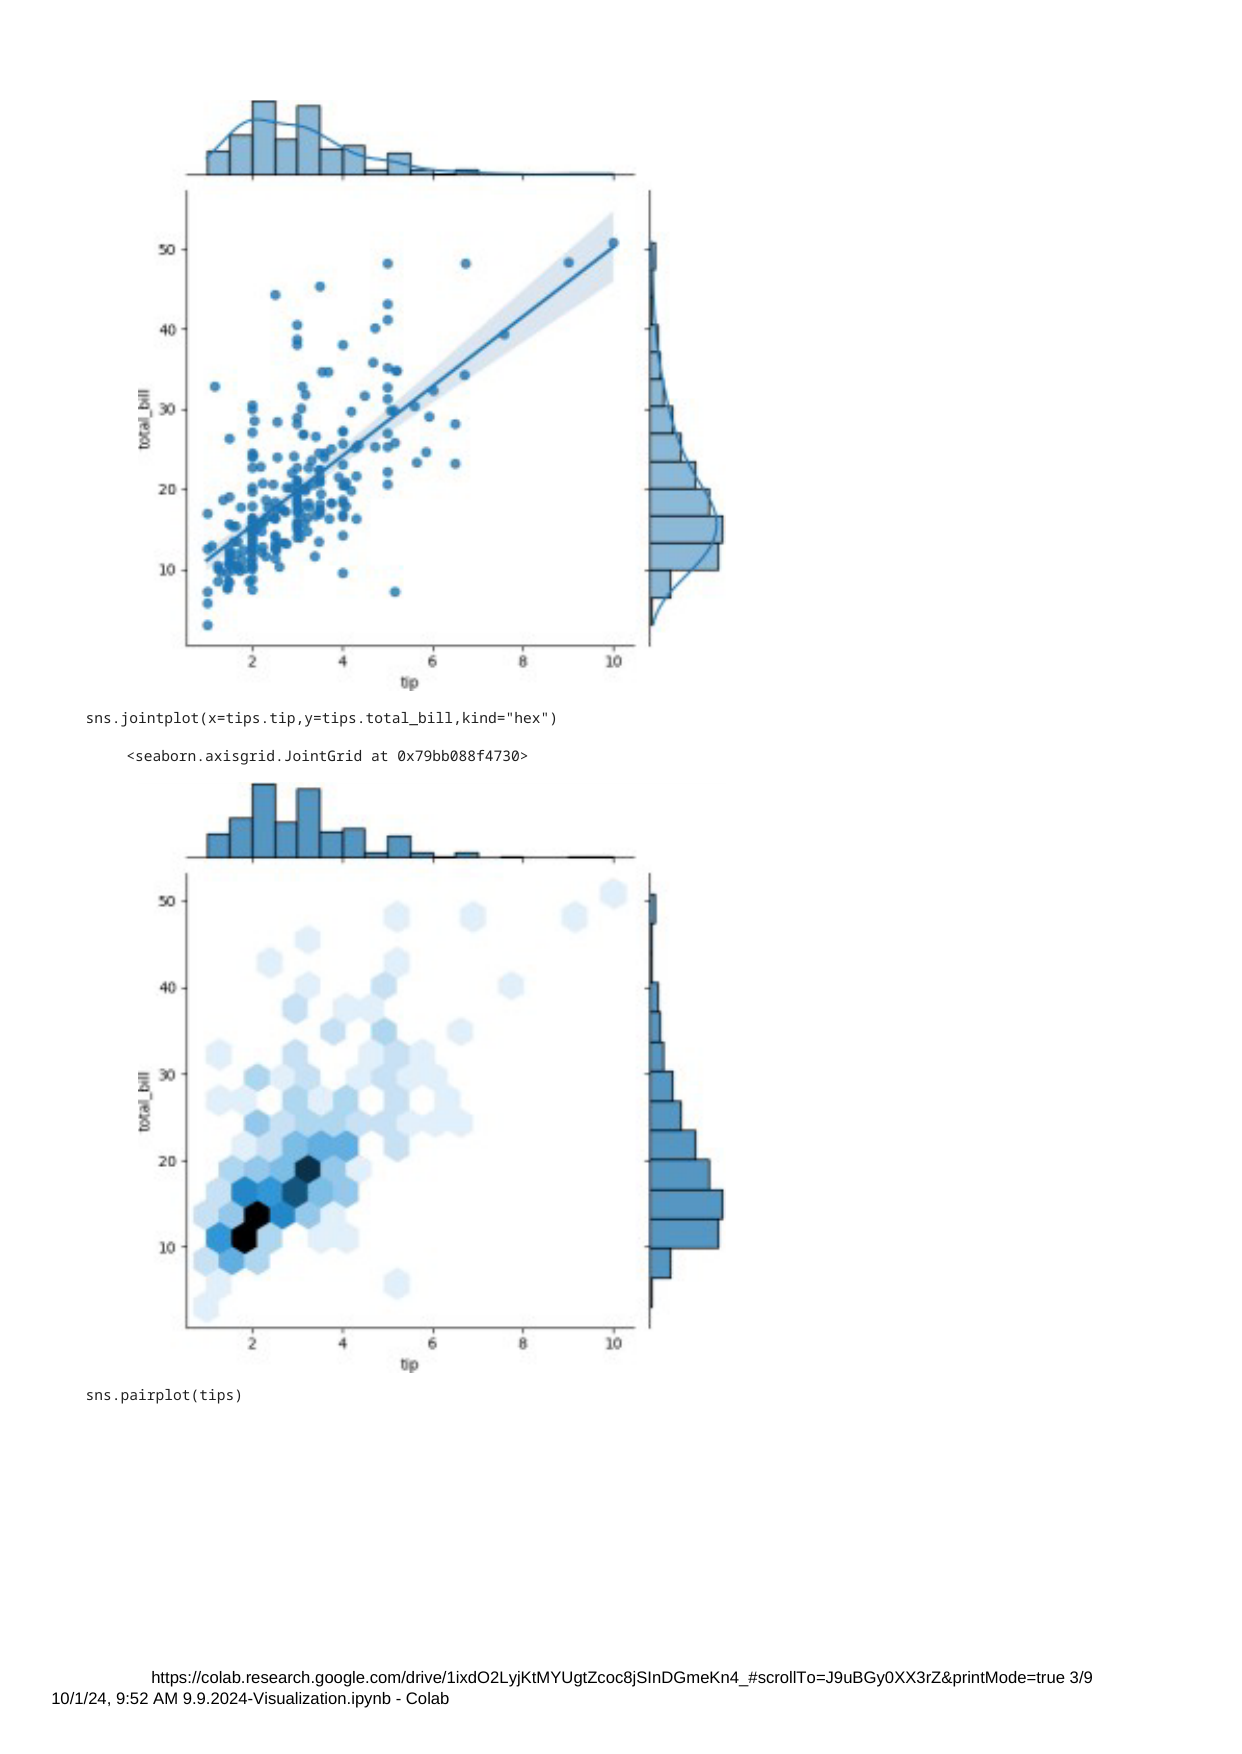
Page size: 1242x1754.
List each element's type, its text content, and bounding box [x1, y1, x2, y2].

picture [138, 782, 726, 1373]
picture [138, 100, 726, 691]
text sns.jointplot(x=tips.tip,y=tips.total_bill,kind="hex") [85, 708, 1210, 728]
text https://colab.research.google.com/drive/1ixdO2LyjKtMYUgtZcoc8jSInDGmeKn4_#scrollTo=J9uBGy0XX3rZ&printMode=true 3/9 10/1/24, 9:52 AM 9.9.2024-Visualization.ipynb - Colab [51, 1668, 1112, 1708]
text <seaborn.axisgrid.JointGrid at 0x79bb088f4730> [126, 746, 1210, 766]
